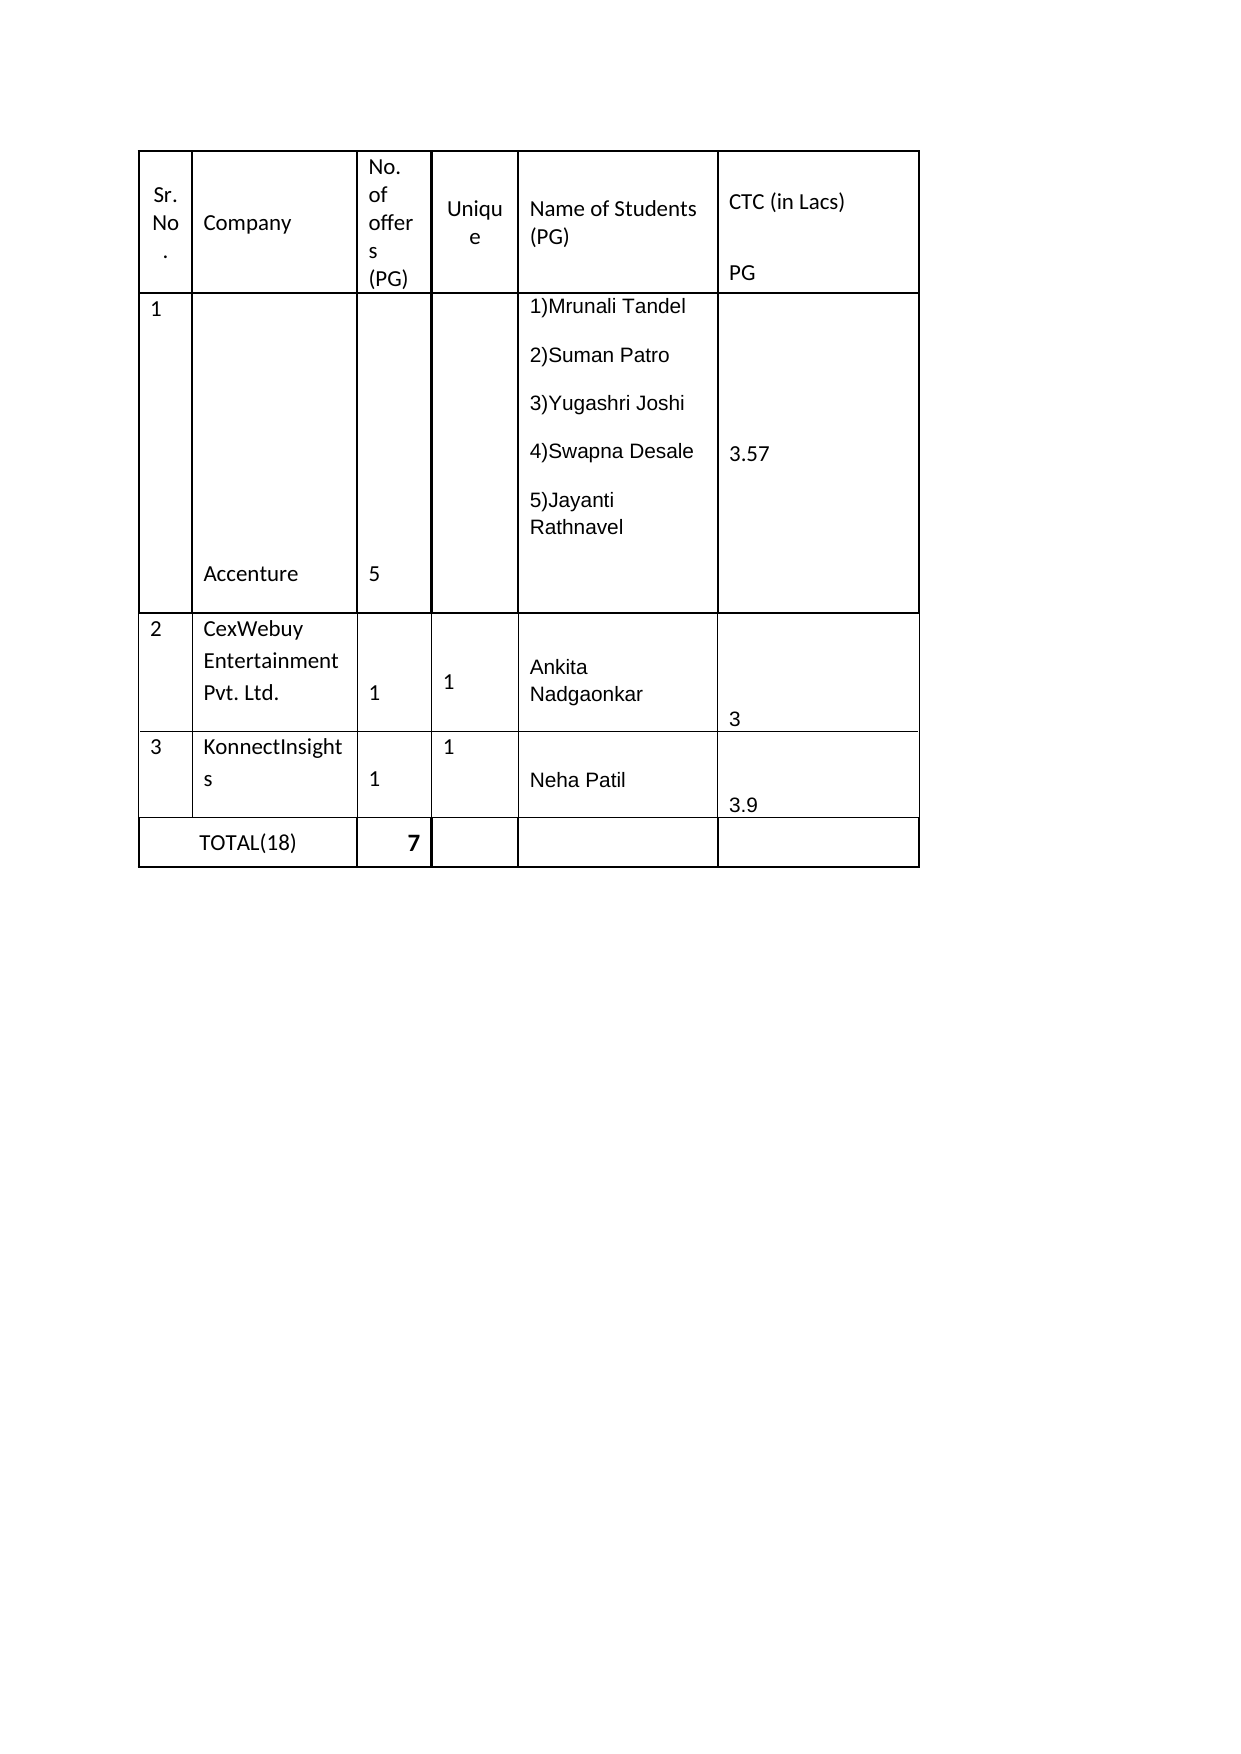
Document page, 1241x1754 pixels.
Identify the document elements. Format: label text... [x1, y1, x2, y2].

table_header Name of Students (PG) [519, 152, 717, 292]
table_cell 1)Mrunali Tandel 2)Suman Patro 3)Yugashri Joshi 4)Swapna Desale 5)Jayanti Rathnavel [519, 294, 717, 612]
table_cell 7 [358, 818, 430, 866]
table_cell CexWebuy Entertainment Pvt. Ltd. [193, 614, 357, 731]
table_cell 3 [139, 731, 192, 817]
table_header No. of offers (PG) [358, 152, 430, 292]
table_cell Ankita Nadgaonkar [519, 614, 717, 731]
table_cell [519, 818, 717, 866]
table_cell Neha Patil [519, 732, 717, 817]
table_cell 1 [432, 614, 518, 731]
table_cell [433, 294, 517, 612]
table_cell 2 [139, 614, 192, 731]
table_cell 3.9 [718, 731, 919, 817]
table_header CTC (in Lacs) [719, 152, 918, 250]
table_header Unique [433, 152, 517, 292]
table_cell 1 [358, 732, 431, 817]
table_header Company [193, 152, 356, 292]
table_cell 1 [358, 614, 431, 731]
table_cell 3 [718, 614, 919, 731]
table_cell 1 [140, 294, 191, 612]
table_header Sr. No. [140, 152, 191, 292]
table_cell 3.57 [719, 294, 918, 612]
table_cell 5 [358, 294, 430, 612]
table_cell [719, 818, 918, 866]
table_cell PG [719, 250, 918, 292]
table_cell 1 [432, 732, 518, 817]
table_cell KonnectInsights [193, 732, 357, 817]
table_cell [433, 818, 517, 866]
table_cell TOTAL(18) [140, 818, 356, 866]
table_cell Accenture [193, 294, 356, 612]
